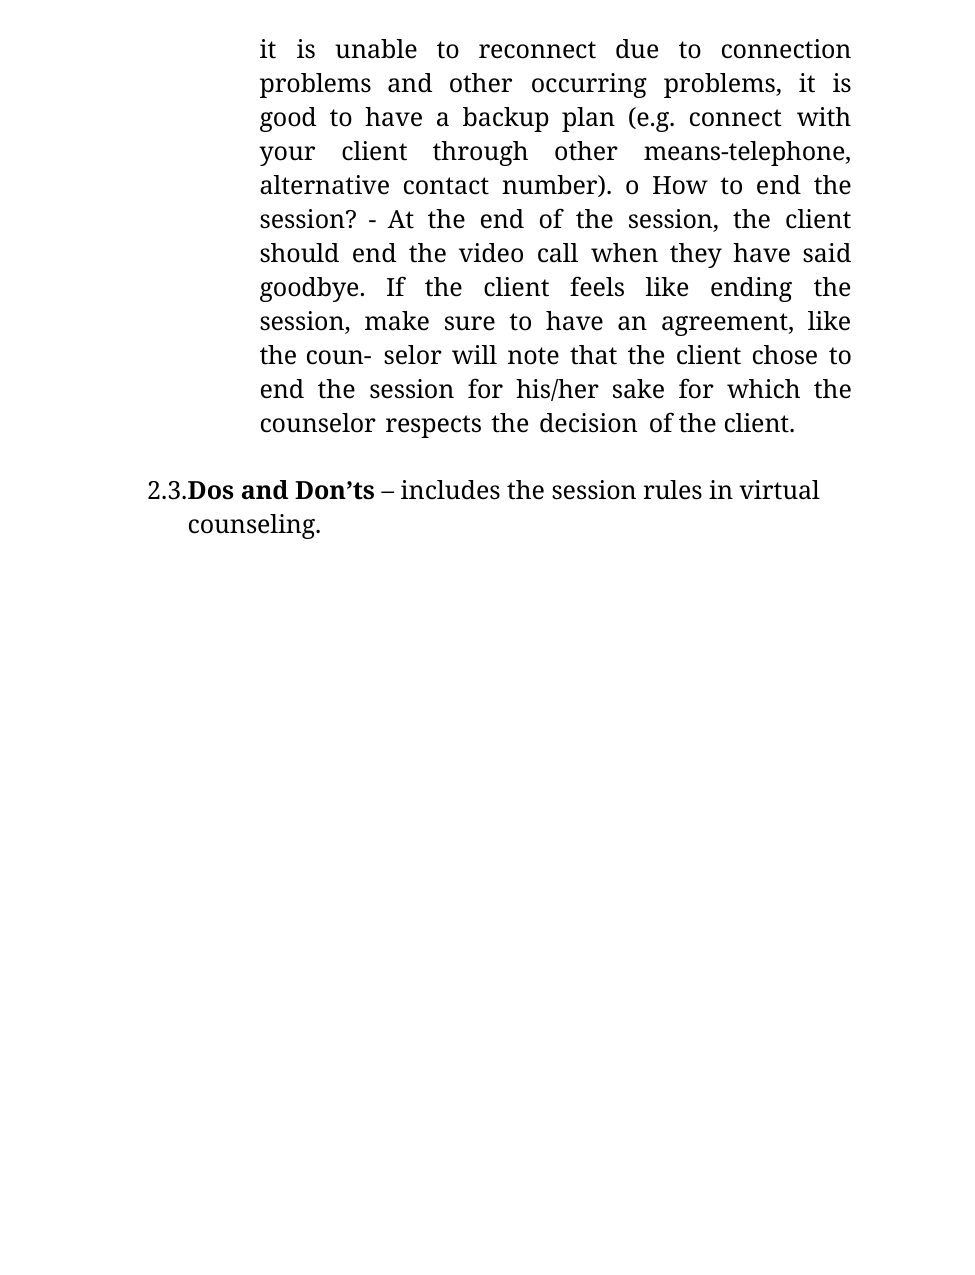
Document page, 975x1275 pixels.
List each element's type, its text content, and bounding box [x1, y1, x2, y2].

list Dos and Don’ts – includes the session rules in virtual counseling. [147, 472, 867, 541]
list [193, 31, 852, 440]
